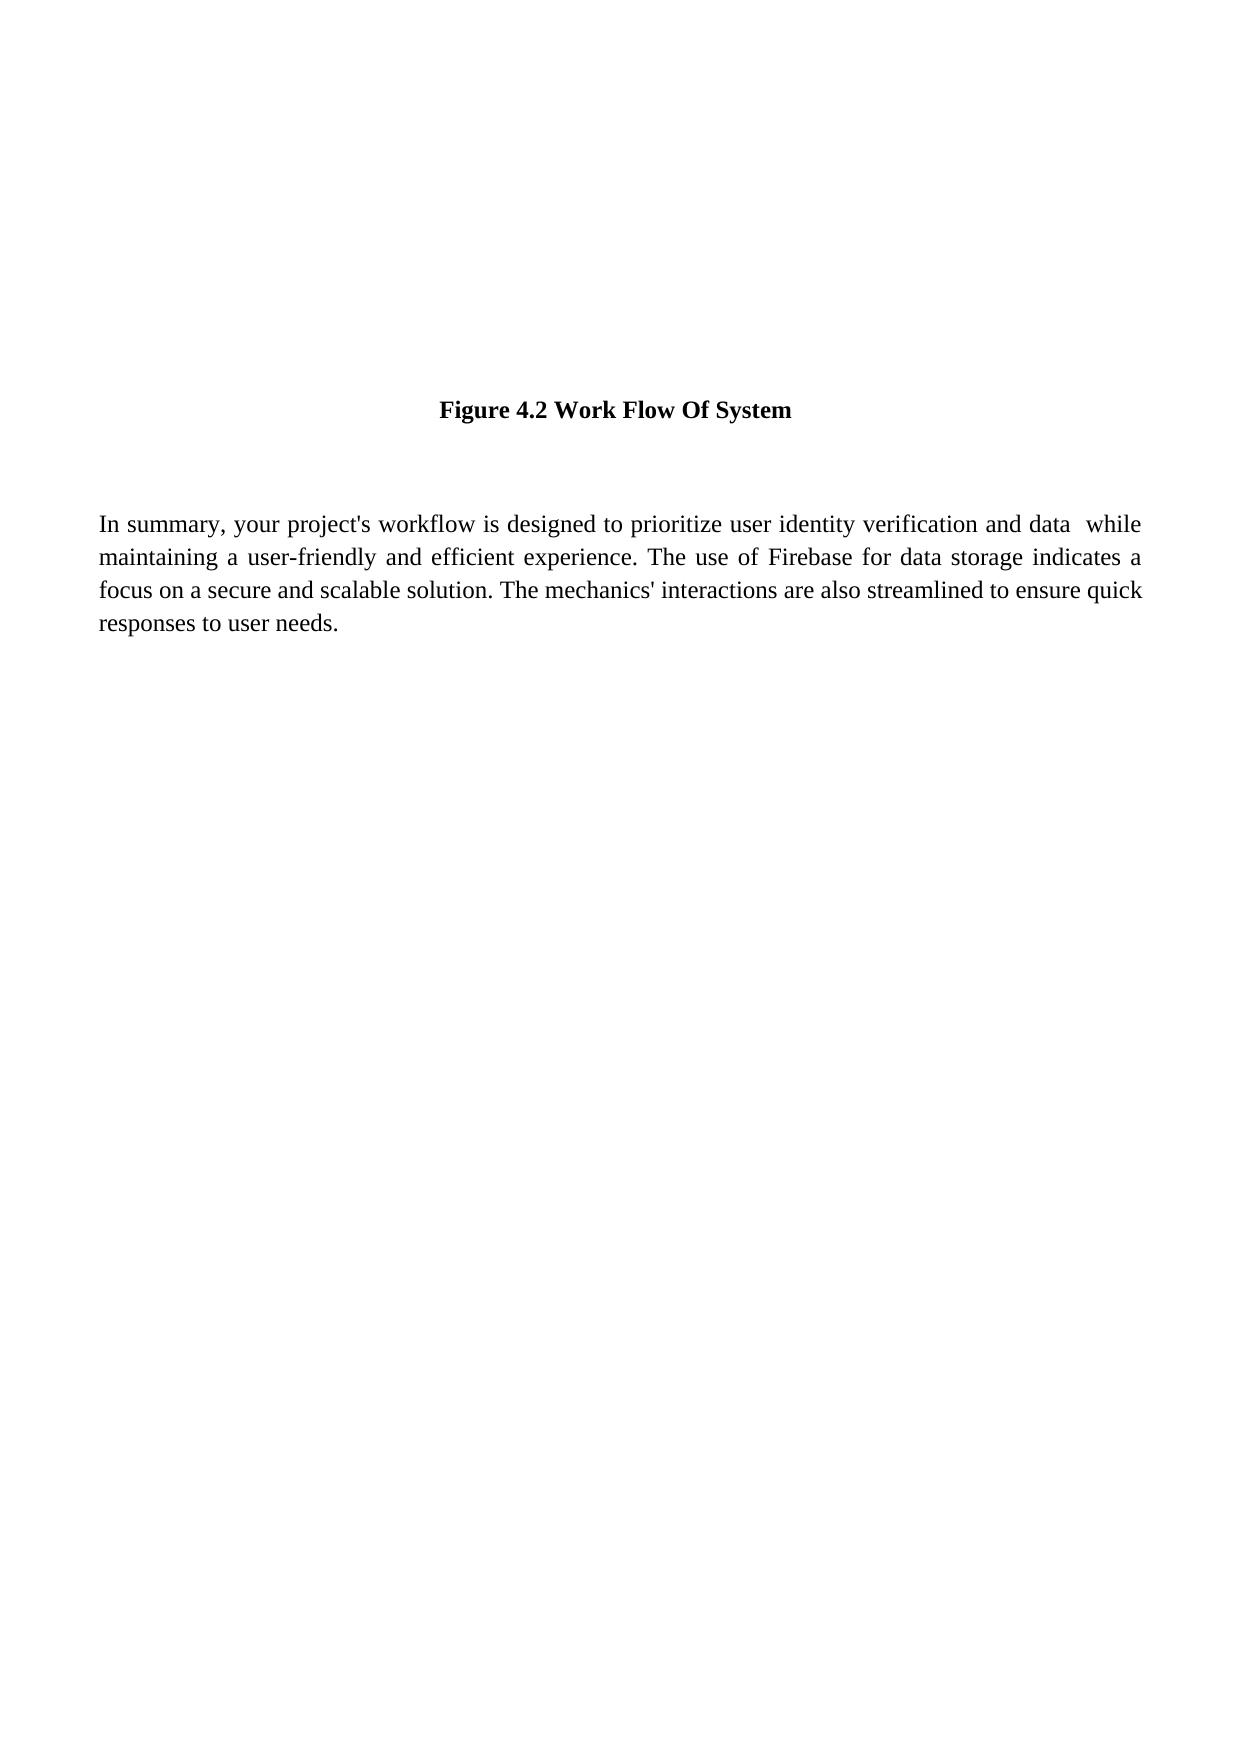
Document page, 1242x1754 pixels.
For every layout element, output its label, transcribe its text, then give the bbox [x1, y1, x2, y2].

text Figure 4.2 Work Flow Of System [439, 395, 1242, 423]
text In summary, your project's workflow is designed to prioritize user identity verification and data while maintaining a user-friendly and efficient experience. The use of Firebase for data storage indicates a focus on a secure and scalable solution. The mechanics' interactions are also streamlined to ensure quick responses to user needs. [98, 509, 1144, 637]
